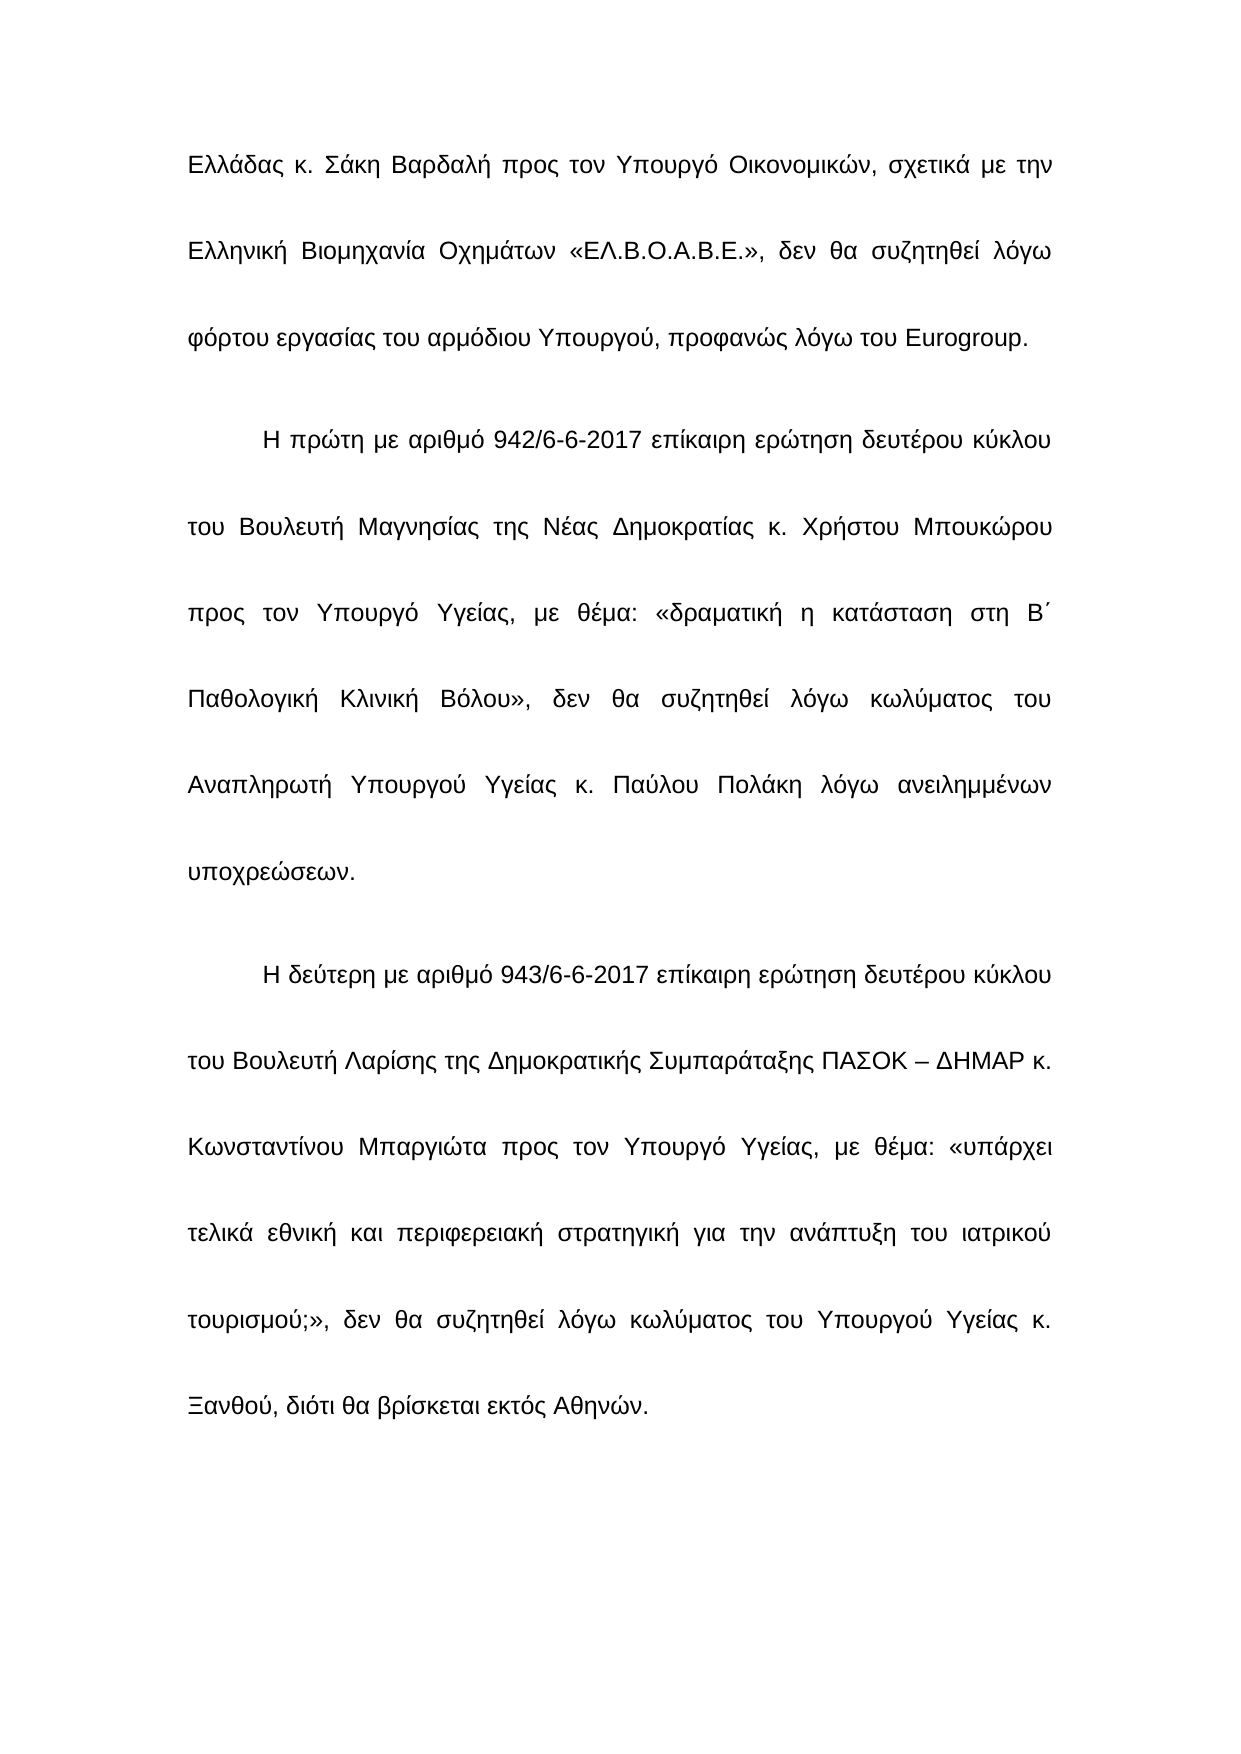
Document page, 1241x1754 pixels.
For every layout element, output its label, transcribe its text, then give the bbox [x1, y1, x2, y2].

text Η πρώτη με αριθμό 942/6-6-2017 επίκαιρη ερώτηση δευτέρου κύκλου του Βουλευτή Μαγνησίας της Νέας Δημοκρατίας κ. Χρήστου Μπουκώρου προς τον Υπουργό Υγείας, με θέμα: «δραματική η κατάσταση στη Β΄ Παθολογική Κλινική Βόλου», δεν θα συζητηθεί λόγω κωλύματος του Αναπληρωτή Υπουργού Υγείας κ. Παύλου Πολάκη λόγω ανειλημμένων υποχρεώσεων. [187, 425, 1053, 885]
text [187, 150, 1053, 351]
text Η δεύτερη με αριθμό 943/6-6-2017 επίκαιρη ερώτηση δευτέρου κύκλου του Βουλευτή Λαρίσης της Δημοκρατικής Συμπαράταξης ΠΑΣΟΚ – ΔΗΜΑΡ κ. Κωνσταντίνου Μπαργιώτα προς τον Υπουργό Υγείας, με θέμα: «υπάρχει τελικά εθνική και περιφερειακή στρατηγική για την ανάπτυξη του ιατρικού τουρισμού;», δεν θα συζητηθεί λόγω κωλύματος του Υπουργού Υγείας κ. Ξανθού, διότι θα βρίσκεται εκτός Αθηνών. [187, 959, 1053, 1419]
